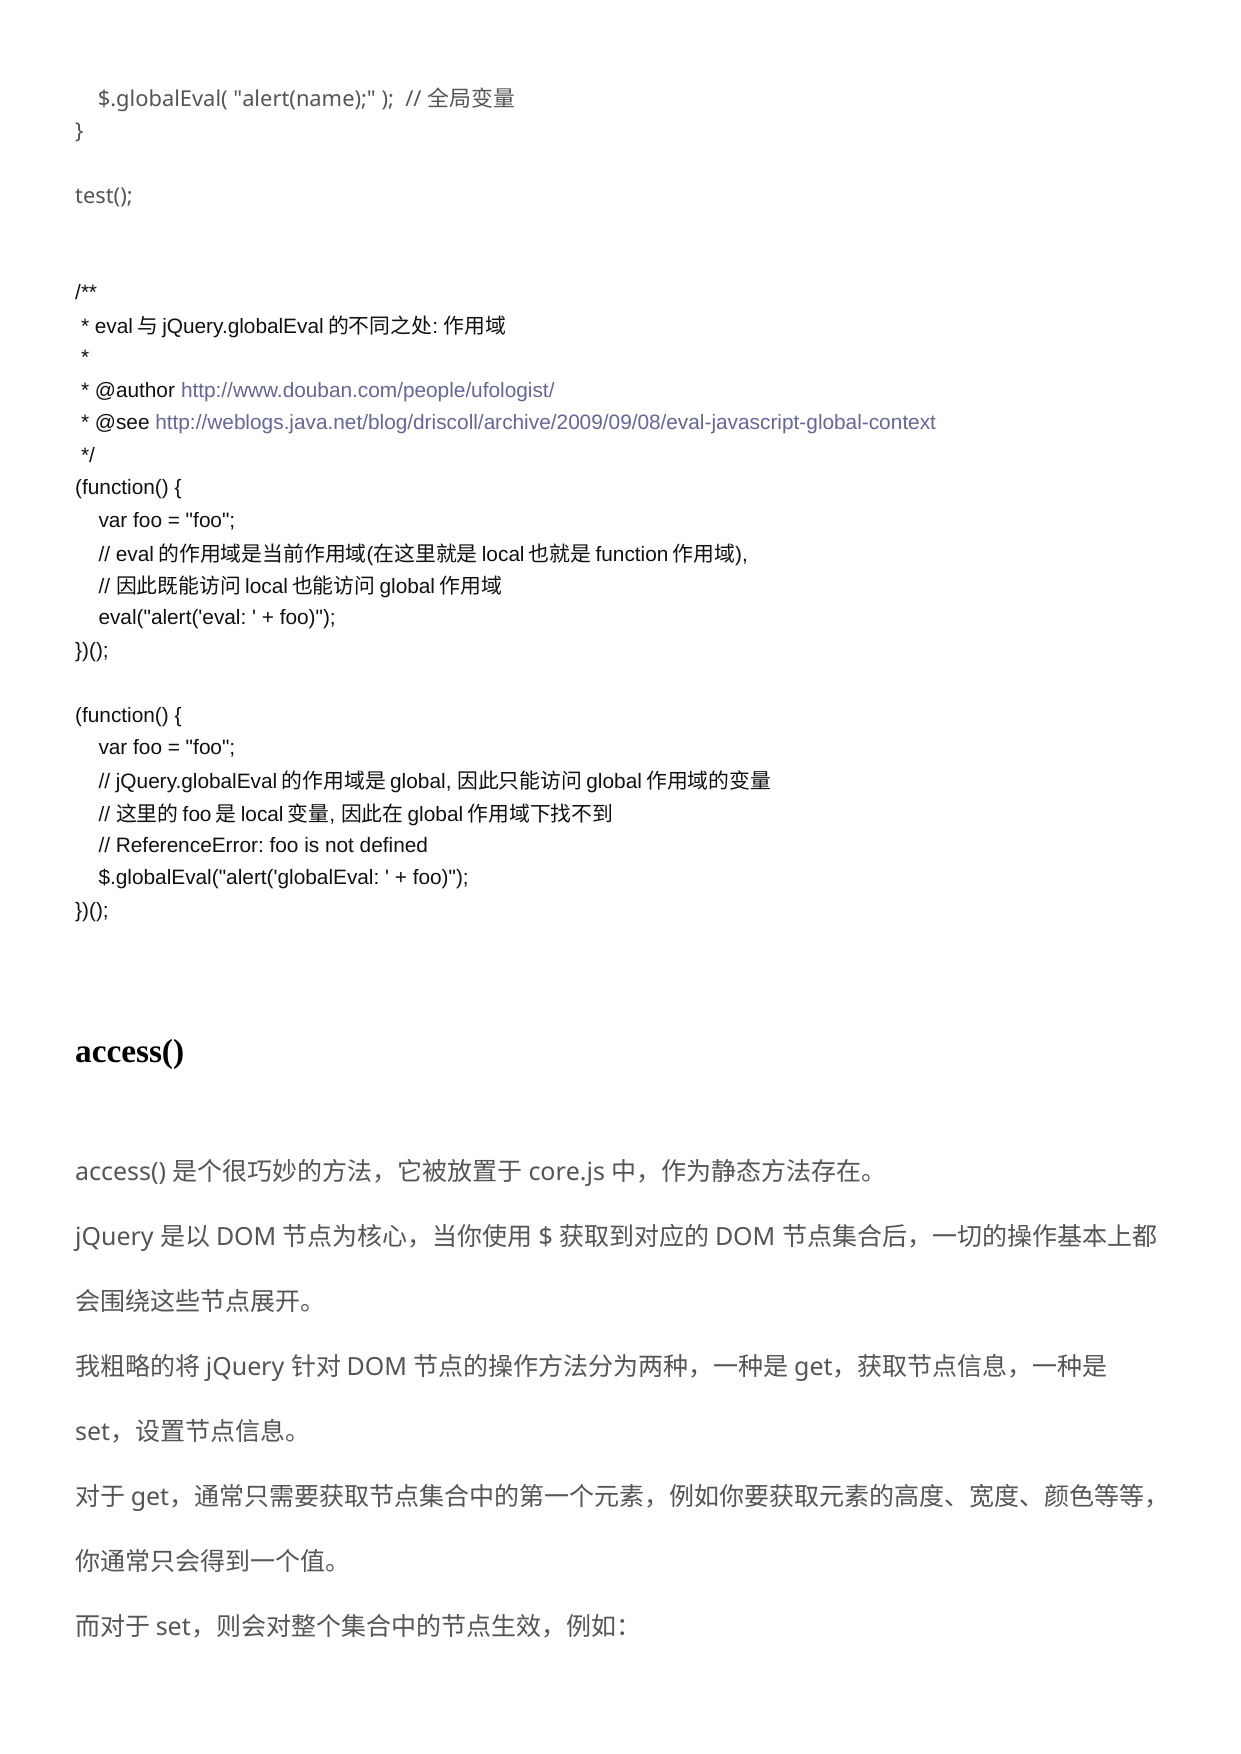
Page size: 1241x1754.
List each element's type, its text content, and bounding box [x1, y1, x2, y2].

text alert(name); // 局部变量 [75, 525, 1165, 558]
text var name = "局部变量"; [75, 460, 1165, 493]
text /** * eval与jQuery.globalEval的不同之处: 作用域 * * @author http://www.douban.com/people/ufologist/ * @see http://weblogs.java.net/blog/driscoll/archive/2009/09/08/eval-javascript-global-context */ (function() { var foo = "foo"; // eval的作用域是当前作用域(在这里就是local也就是function作用域), // 因此既能访问local也能访问global作用域 eval("alert('eval: ' + foo)"); })(); (function() { var foo = "foo"; // jQuery.globalEval的作用域是global, 因此只能访问global作用域的变量 // 这里的foo是local变量, 因此在global作用域下找不到 // ReferenceError: foo is not defined $.globalEval("alert('globalEval: ' + foo)"); })(); [75, 850, 1165, 1500]
text } [75, 688, 1165, 720]
text $.globalEval( "alert(name);" ); // 全局变量 [75, 655, 1165, 688]
text test(); [75, 753, 1165, 785]
text function test(){ [75, 428, 1165, 460]
subtitle globalEval() [75, 81, 1165, 146]
text var name = "全局变量"; [75, 363, 1165, 395]
text eval( "alert(name);" ); // 局部变量 [75, 590, 1165, 623]
text 此方法的表现不同于正常使用的JavaScript eval()，因为它是在全局上下文下执行（这对加载外部动态脚本很重要）。 [75, 200, 1165, 330]
text 示例： [75, 330, 1165, 363]
